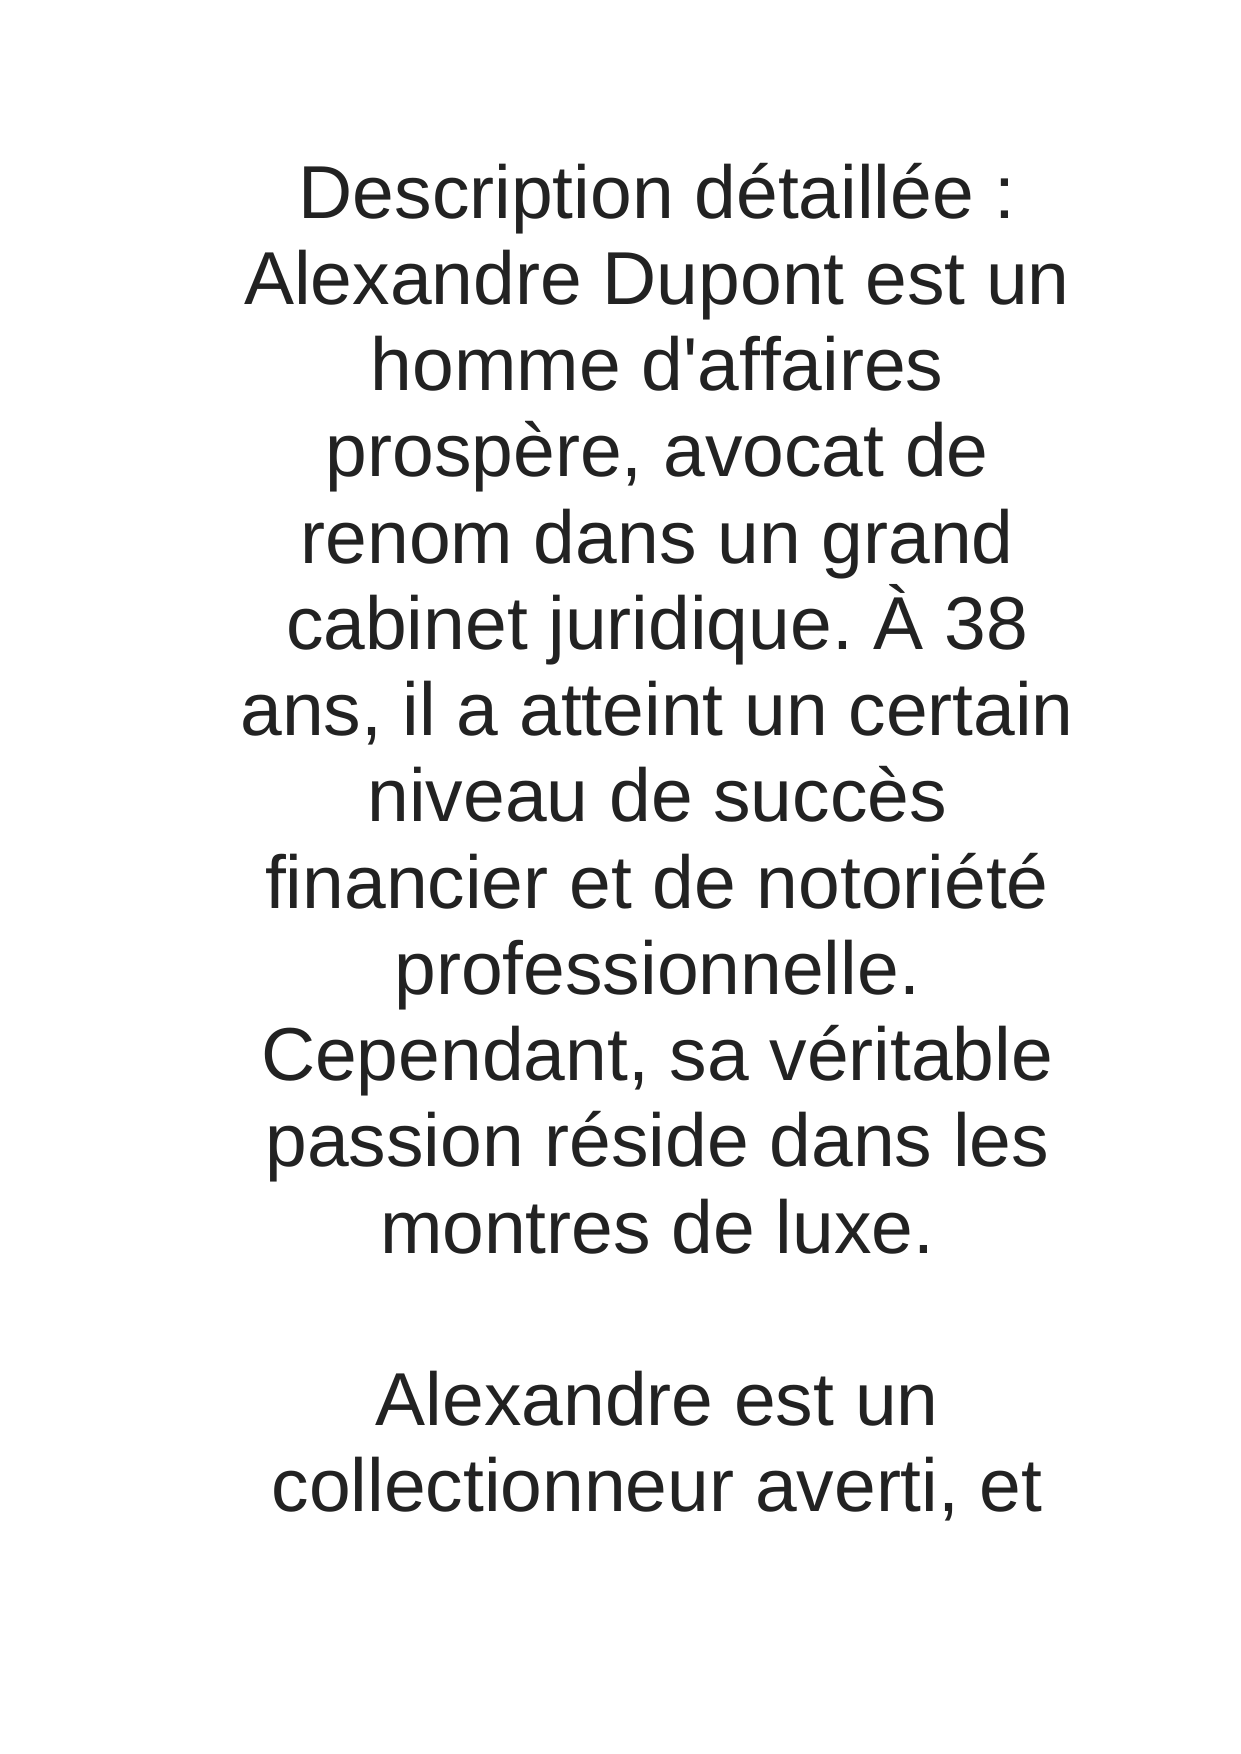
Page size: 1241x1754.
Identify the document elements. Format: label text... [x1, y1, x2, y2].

text Alexandre Dupont est un homme d'affaires prospère, avocat de renom dans un grand cabinet juridique. À 38 ans, il a atteint un certain niveau de succès financier et de notoriété professionnelle. Cependant, sa véritable passion réside dans les montres de luxe. [221, 234, 1093, 1269]
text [221, 1355, 1093, 1528]
text Description détaillée : [221, 148, 1093, 234]
